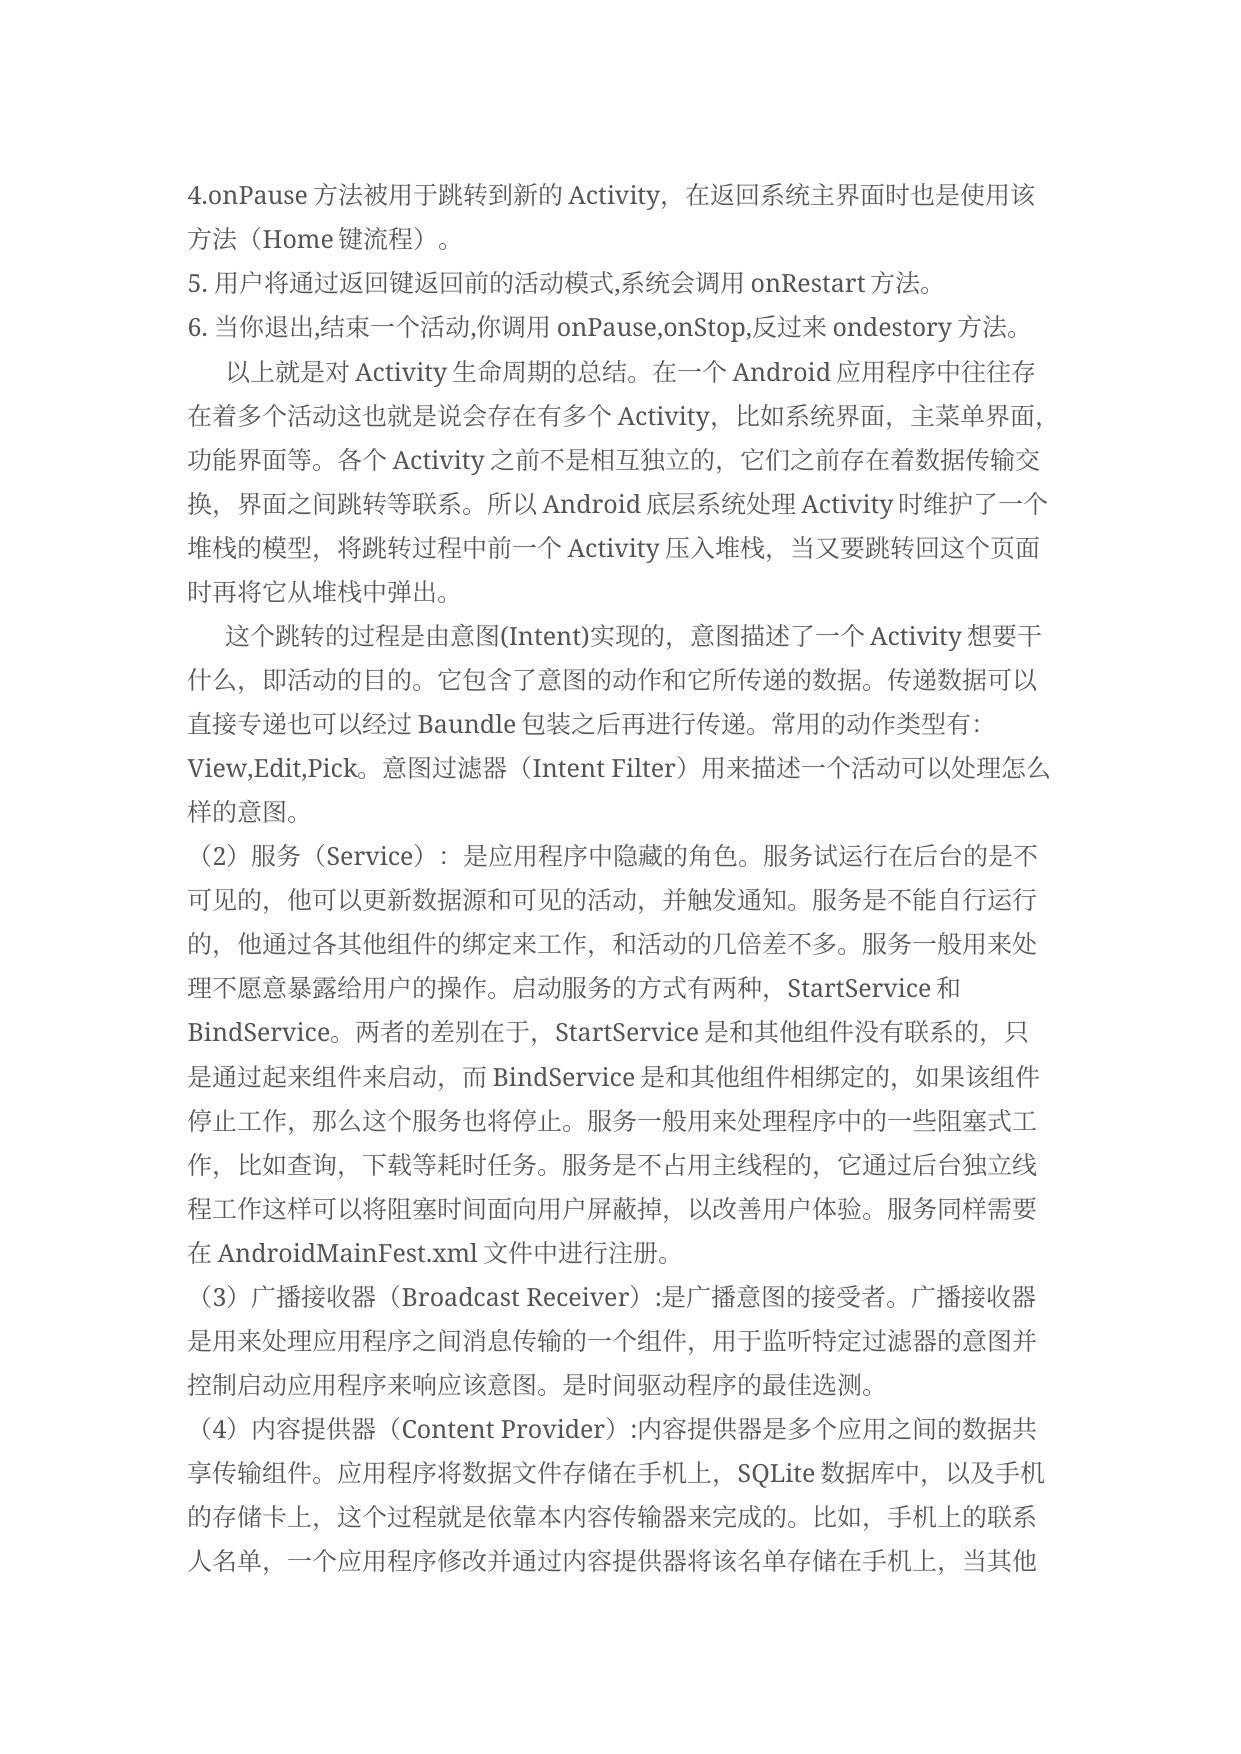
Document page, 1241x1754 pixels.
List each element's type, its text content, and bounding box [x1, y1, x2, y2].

text 4.onPause方法被用于跳转到新的Activity，在返回系统主界面时也是使用该方法（Home键流程）。 [187, 172, 1053, 260]
text （3）广播接收器（Broadcast Receiver）:是广播意图的接受者。广播接收器是用来处理应用程序之间消息传输的一个组件，用于监听特定过滤器的意图并控制启动应用程序来响应该意图。是时间驱动程序的最佳选测。 [187, 1273, 1053, 1406]
text 这个跳转的过程是由意图(Intent)实现的，意图描述了一个Activity想要干什么，即活动的目的。它包含了意图的动作和它所传递的数据。传递数据可以直接专递也可以经过Baundle包装之后再进行传递。常用的动作类型有：View,Edit,Pick。意图过滤器（Intent Filter）用来描述一个活动可以处理怎么样的意图。 [187, 613, 1053, 833]
text 5. 用户将通过返回键返回前的活动模式,系统会调用onRestart方法。 [187, 260, 1053, 304]
text 6. 当你退出,结束一个活动,你调用onPause,onStop,反过来ondestory方法。 [187, 304, 1053, 348]
text 以上就是对Activity生命周期的总结。在一个Android应用程序中往往存在着多个活动这也就是说会存在有多个Activity，比如系统界面，主菜单界面，功能界面等。各个Activity之前不是相互独立的，它们之前存在着数据传输交换，界面之间跳转等联系。所以Android底层系统处理Activity时维护了一个堆栈的模型，将跳转过程中前一个Activity压入堆栈，当又要跳转回这个页面时再将它从堆栈中弹出。 [187, 348, 1053, 613]
text （2）服务（Service）：是应用程序中隐藏的角色。服务试运行在后台的是不可见的，他可以更新数据源和可见的活动，并触发通知。服务是不能自行运行的，他通过各其他组件的绑定来工作，和活动的几倍差不多。服务一般用来处理不愿意暴露给用户的操作。启动服务的方式有两种，StartService和BindService。两者的差别在于，StartService是和其他组件没有联系的，只是通过起来组件来启动，而BindService是和其他组件相绑定的，如果该组件停止工作，那么这个服务也将停止。服务一般用来处理程序中的一些阻塞式工作，比如查询，下载等耗时任务。服务是不占用主线程的，它通过后台独立线程工作这样可以将阻塞时间面向用户屏蔽掉，以改善用户体验。服务同样需要在AndroidMainFest.xml文件中进行注册。 [187, 833, 1053, 1273]
